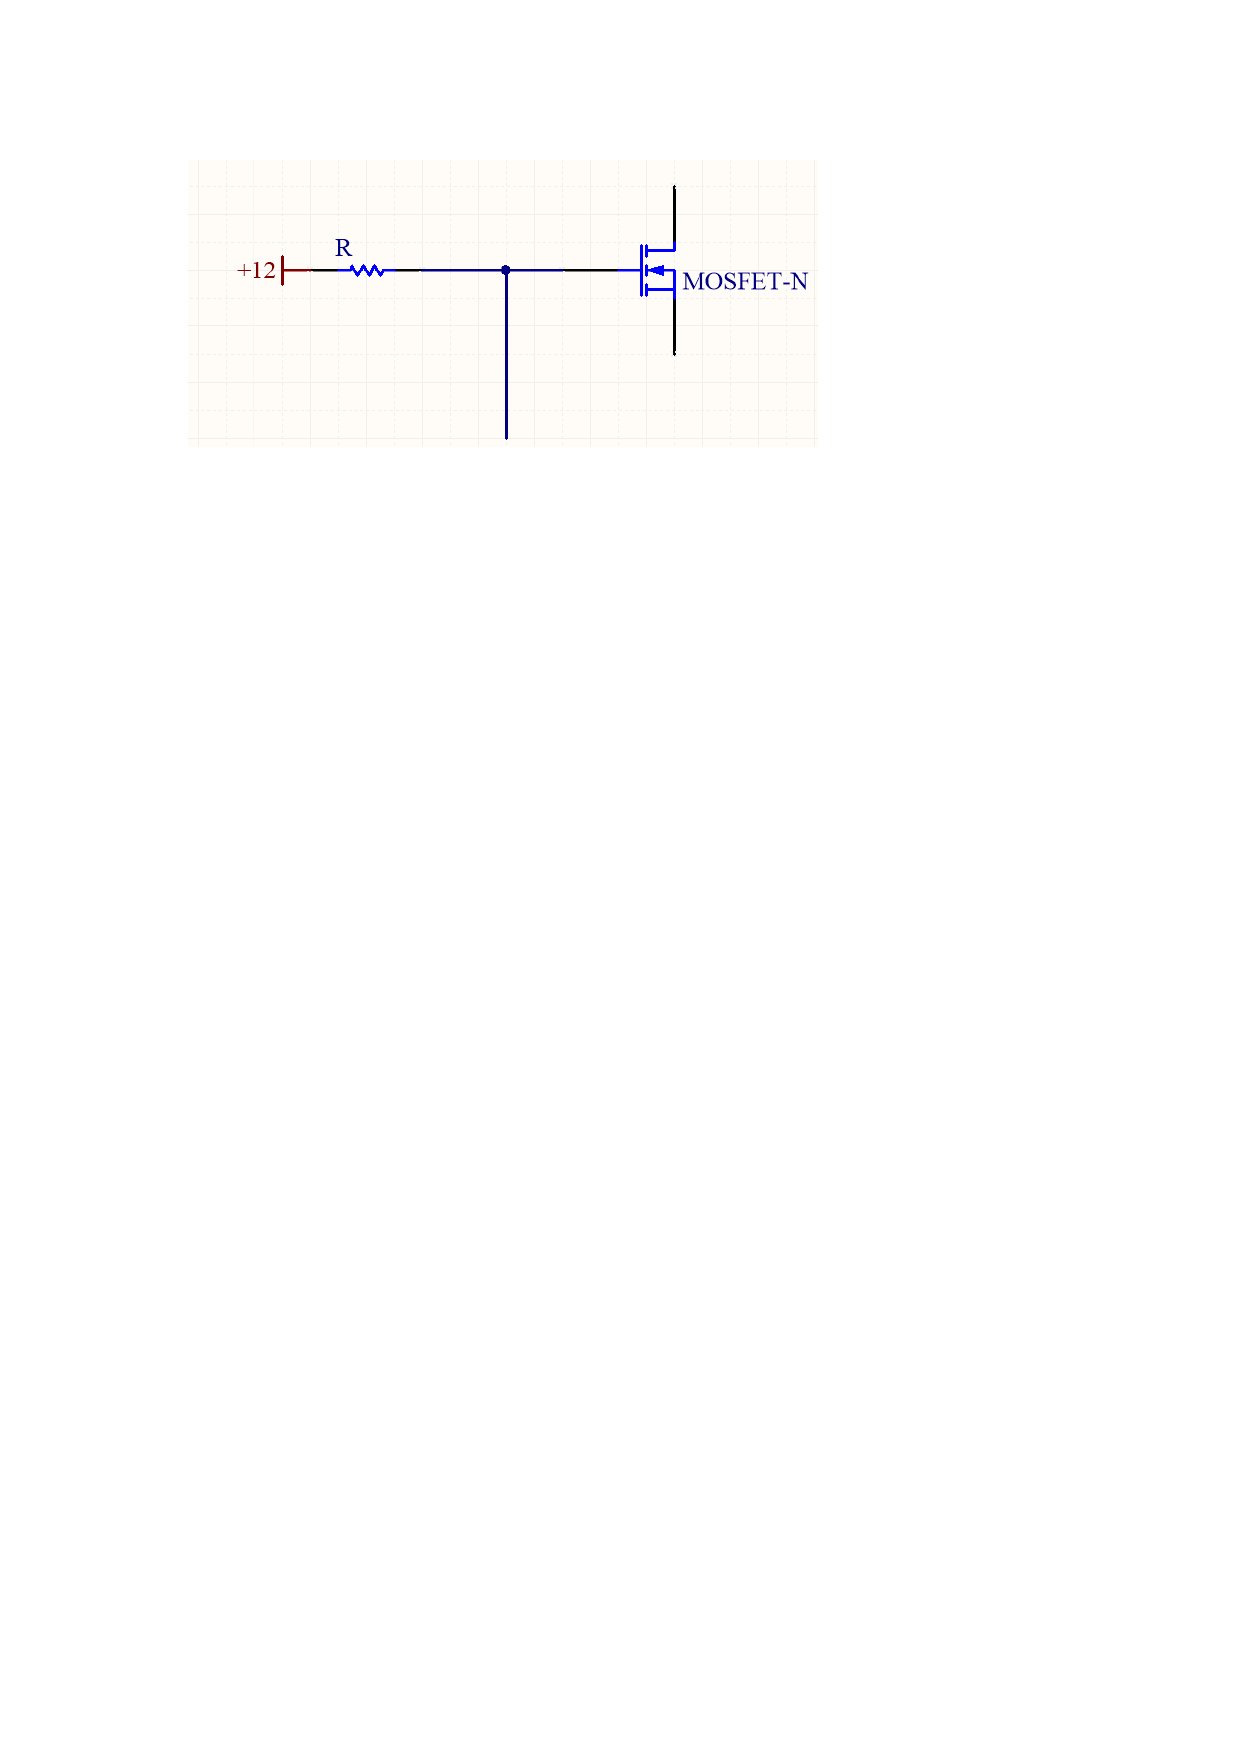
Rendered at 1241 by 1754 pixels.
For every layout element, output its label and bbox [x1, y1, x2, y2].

picture [187, 160, 818, 447]
